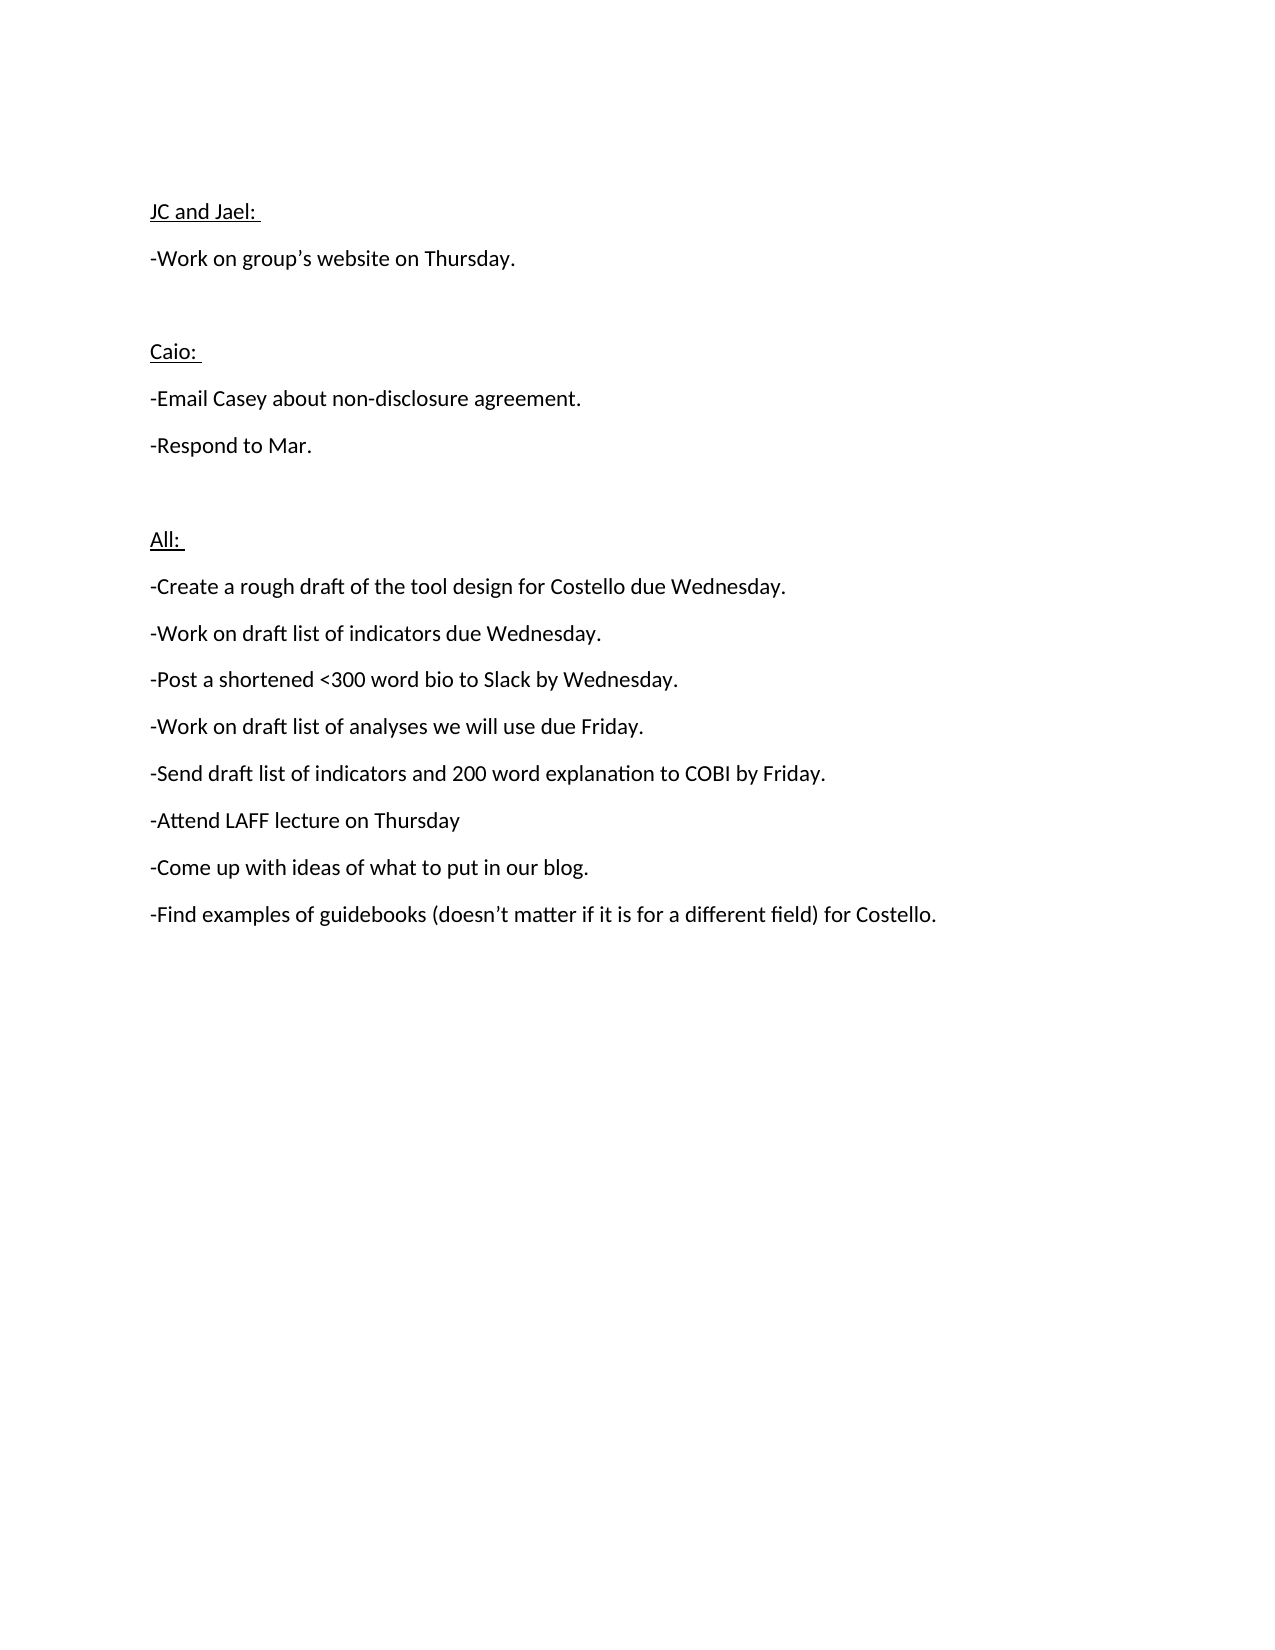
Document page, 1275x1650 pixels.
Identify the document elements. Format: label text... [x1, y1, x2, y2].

text -Send draft list of indicators and 200 word explanation to COBI by Friday. [150, 759, 1125, 787]
text -Work on group’s website on Thursday. [150, 244, 1125, 272]
text JC and Jael: [150, 197, 1125, 225]
text -Post a shortened <300 word bio to Slack by Wednesday. [150, 666, 1125, 694]
text -Work on draft list of analyses we will use due Friday. [150, 712, 1125, 741]
text -Work on draft list of indicators due Wednesday. [150, 619, 1125, 647]
text -Email Casey about non-disclosure agreement. [150, 384, 1125, 412]
text -Attend LAFF lecture on Thursday [150, 806, 1125, 834]
text -Come up with ideas of what to put in our blog. [150, 853, 1125, 881]
text -Respond to Mar. [150, 431, 1125, 459]
text -Find examples of guidebooks (doesn’t matter if it is for a different field) for Costello. [150, 900, 1125, 928]
text All: [150, 525, 1125, 553]
text Caio: [150, 337, 1125, 366]
text -Create a rough draft of the tool design for Costello due Wednesday. [150, 572, 1125, 600]
